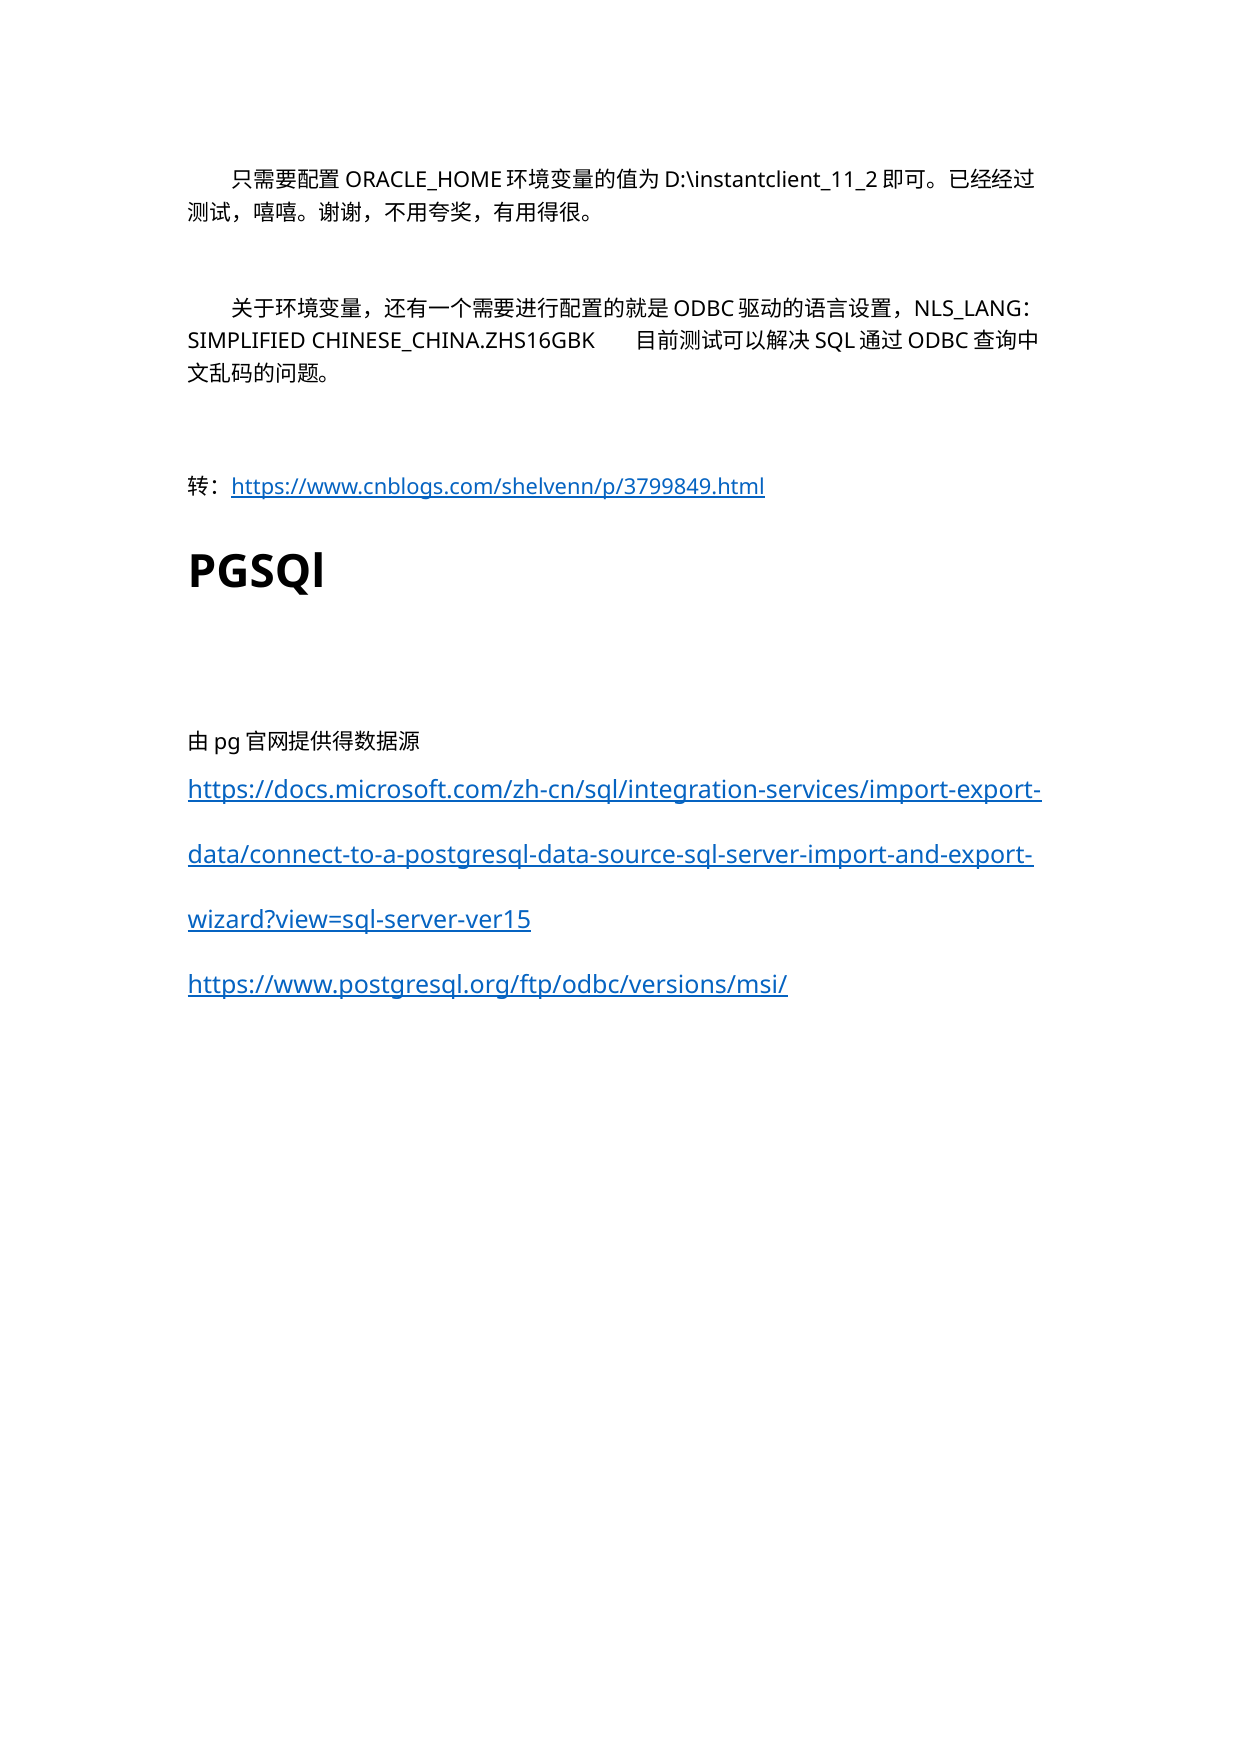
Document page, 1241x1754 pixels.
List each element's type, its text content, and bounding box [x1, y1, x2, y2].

text 转：https://www.cnblogs.com/shelvenn/p/3799849.html [187, 469, 1053, 501]
text https://www.postgresql.org/ftp/odbc/versions/msi/ [187, 951, 1053, 1016]
text 关于环境变量，还有一个需要进行配置的就是ODBC驱动的语言设置，NLS_LANG：SIMPLIFIED CHINESE_CHINA.ZHS16GBK 目前测试可以解决SQL通过ODBC查询中文乱码的问题。 [187, 291, 1053, 388]
subtitle PGSQl [187, 537, 1053, 602]
text 由pg官网提供得数据源 [187, 723, 1053, 756]
text 只需要配置ORACLE_HOME环境变量的值为D:\instantclient_11_2即可。已经经过测试，嘻嘻。谢谢，不用夸奖，有用得很。 [187, 162, 1053, 227]
text https://docs.microsoft.com/zh-cn/sql/integration-services/import-export-data/connect-to-a-postgresql-data-source-sql-server-import-and-export-wizard?view=sql-server-ver15 [187, 756, 1053, 951]
